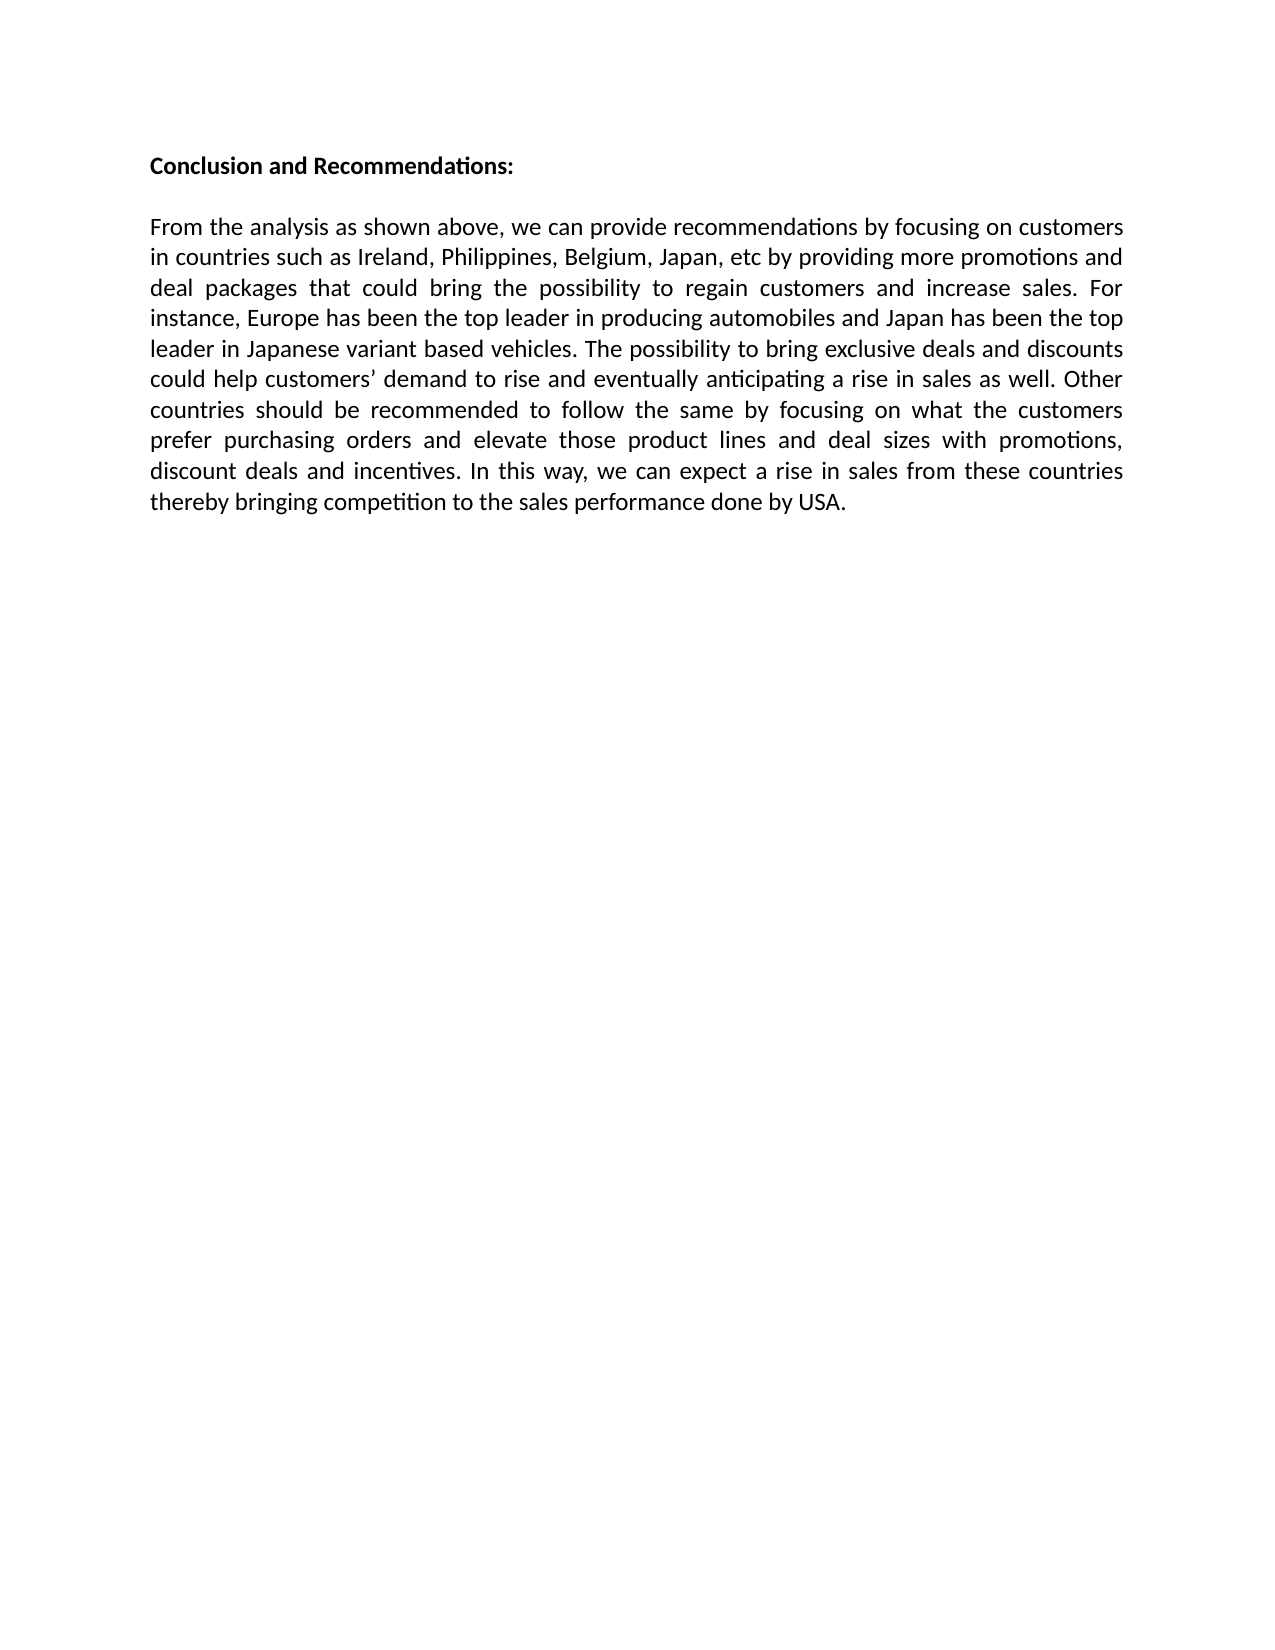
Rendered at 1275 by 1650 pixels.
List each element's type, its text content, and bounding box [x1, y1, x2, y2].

text From the analysis as shown above, we can provide recommendations by focusing on customers in countries such as Ireland, Philippines, Belgium, Japan, etc by providing more promotions and deal packages that could bring the possibility to regain customers and increase sales. For instance, Europe has been the top leader in producing automobiles and Japan has been the top leader in Japanese variant based vehicles. The possibility to bring exclusive deals and discounts could help customers’ demand to rise and eventually anticipating a rise in sales as well. Other countries should be recommended to follow the same by focusing on what the customers prefer purchasing orders and elevate those product lines and deal sizes with promotions, discount deals and incentives. In this way, we can expect a rise in sales from these countries thereby bringing competition to the sales performance done by USA. [150, 211, 1125, 516]
text Conclusion and Recommendations: [150, 150, 1125, 181]
